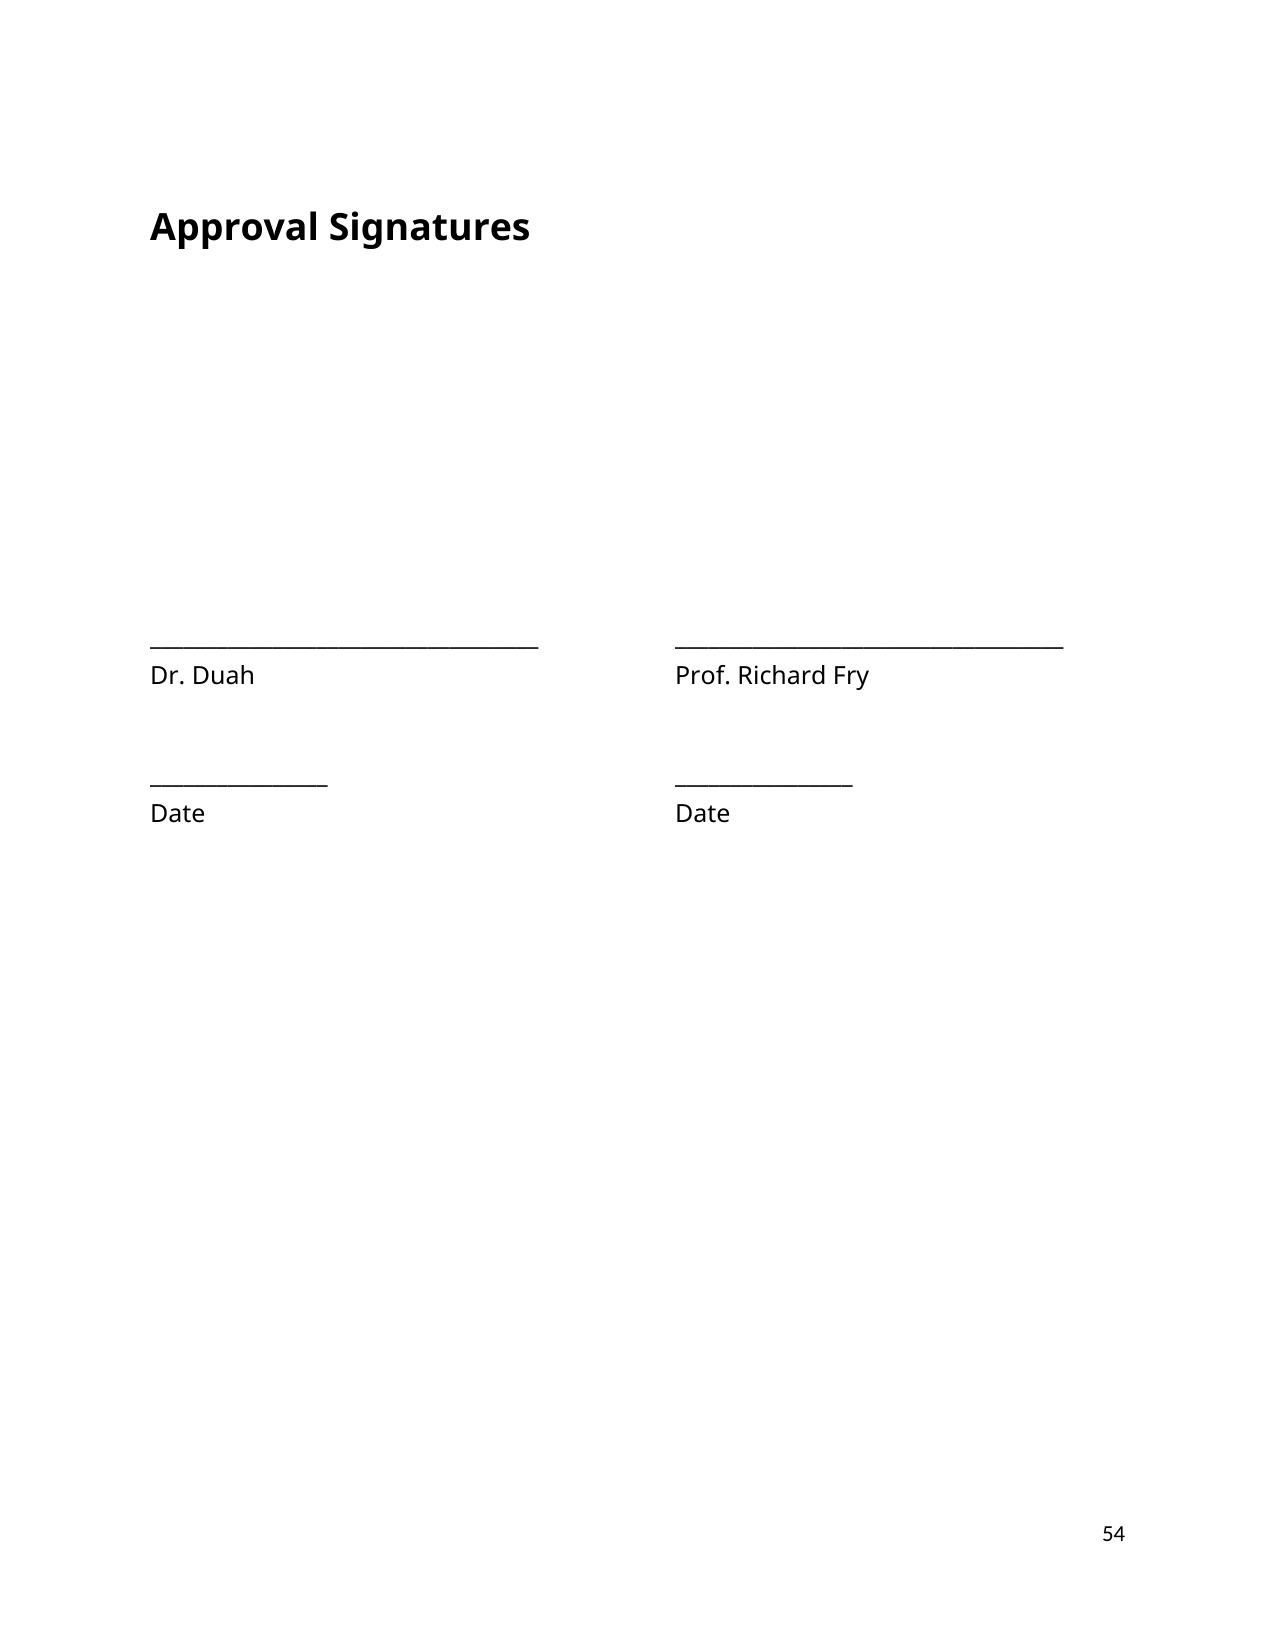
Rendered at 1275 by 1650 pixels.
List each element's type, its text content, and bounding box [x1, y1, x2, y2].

text ___________________________________ ___________________________________ Dr. Duah Prof. Richard Fry [150, 619, 1125, 731]
text ________________ ________________ Date Date [150, 757, 1125, 830]
subtitle Approval Signatures [150, 200, 1125, 251]
